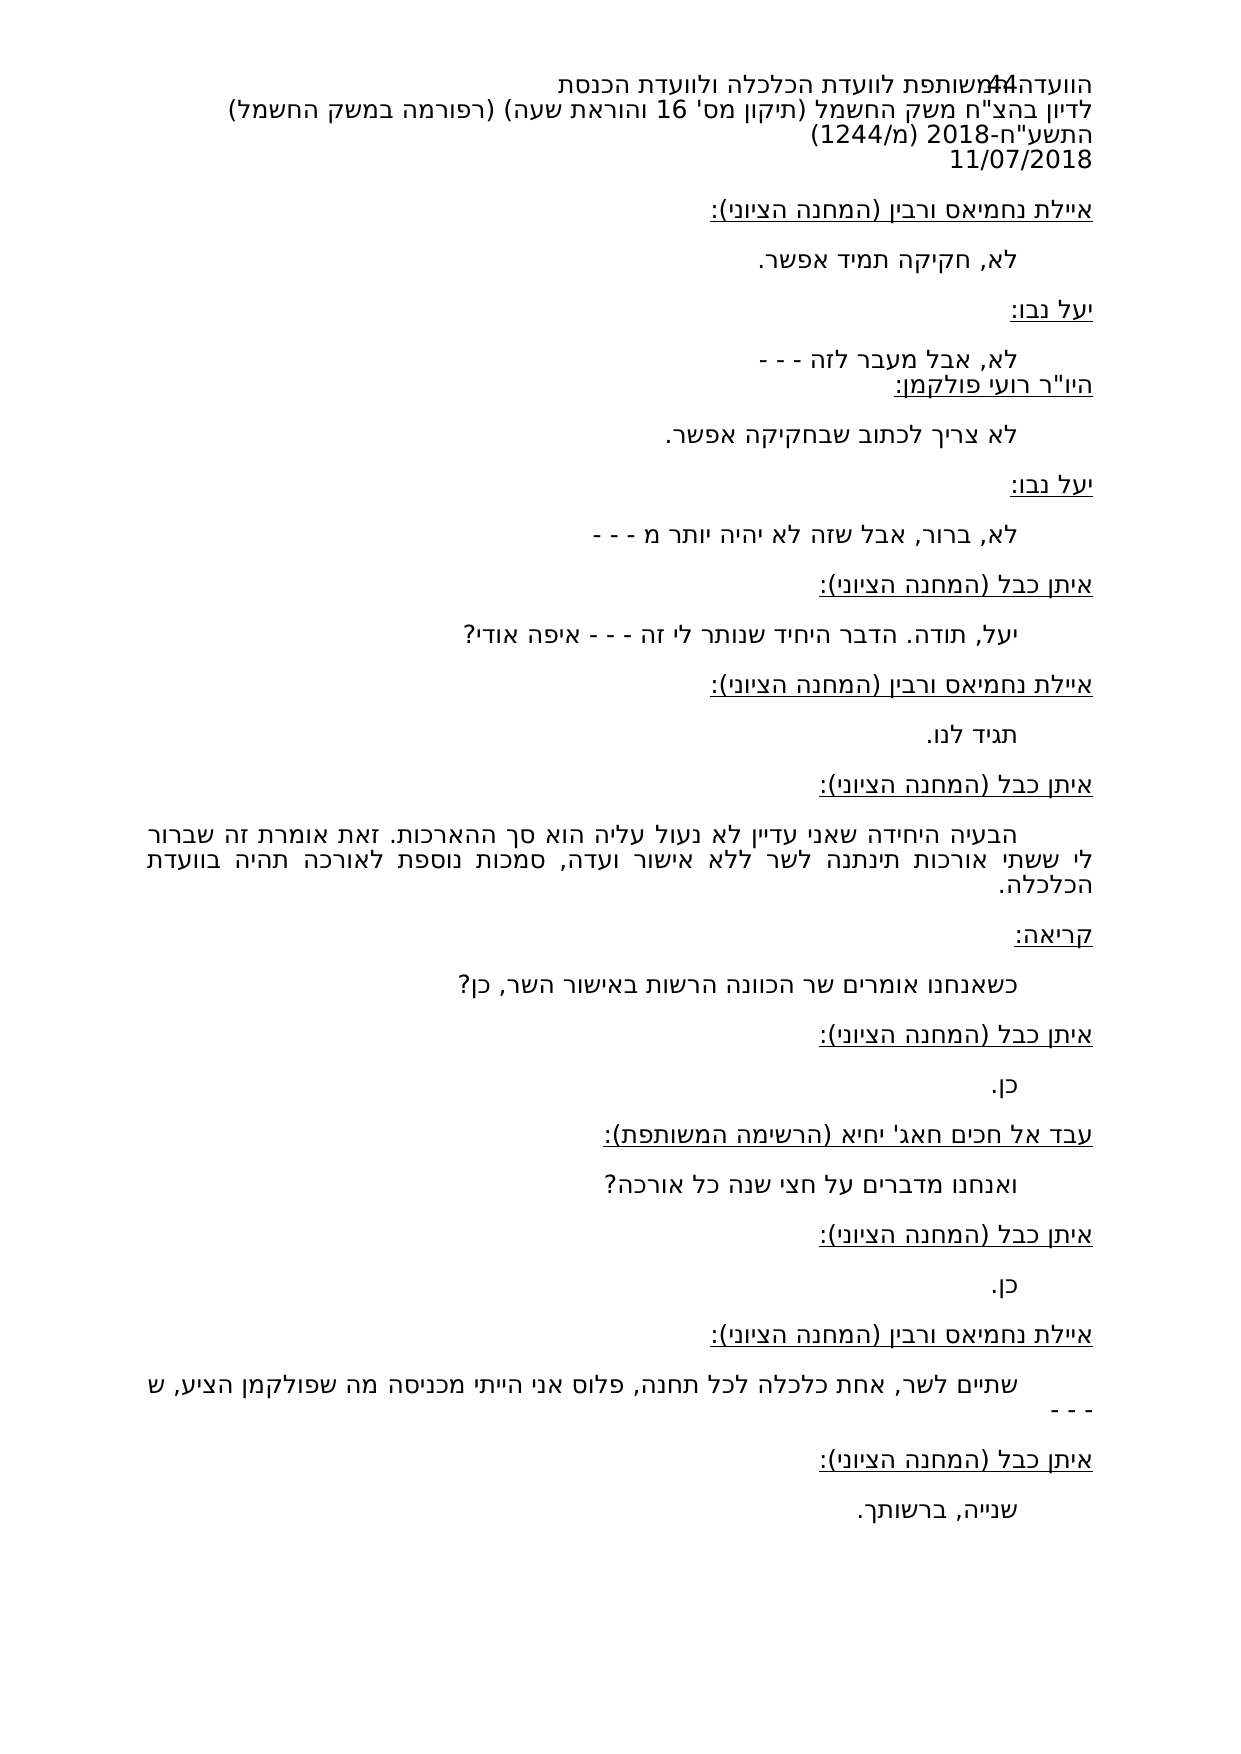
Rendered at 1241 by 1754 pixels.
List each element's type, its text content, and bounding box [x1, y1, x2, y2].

text שתיים לשר, אחת כלכלה לכל תחנה, פלוס אני הייתי מכניסה מה שפולקמן הציע, ש - - - [147, 1374, 1093, 1424]
text איתן כבל (המחנה הציוני): [147, 1449, 1093, 1474]
text איתן כבל (המחנה הציוני): [147, 774, 1093, 799]
text שנייה, ברשותך. [147, 1499, 1093, 1524]
text יעל, תודה. הדבר היחיד שנותר לי זה - - - איפה אודי? [147, 624, 1093, 649]
text איתן כבל (המחנה הציוני): [147, 1024, 1093, 1049]
text לא, חקיקה תמיד אפשר. [147, 249, 1093, 274]
text היו"ר רועי פולקמן: [147, 374, 1093, 399]
text איילת נחמיאס ורבין (המחנה הציוני): [147, 674, 1093, 699]
text קריאה: [147, 924, 1093, 949]
text לא, אבל מעבר לזה - - - [147, 349, 1093, 374]
text תגיד לנו. [147, 724, 1093, 749]
text כשאנחנו אומרים שר הכוונה הרשות באישור השר, כן? [147, 974, 1093, 999]
text ואנחנו מדברים על חצי שנה כל אורכה? [147, 1174, 1093, 1199]
text איילת נחמיאס ורבין (המחנה הציוני): [147, 199, 1093, 224]
text איתן כבל (המחנה הציוני): [147, 1224, 1093, 1249]
text לא, ברור, אבל שזה לא יהיה יותר מ - - - [147, 524, 1093, 549]
text הבעיה היחידה שאני עדיין לא נעול עליה הוא סך ההארכות. זאת אומרת זה שברור לי ששתי אורכות תינתנה לשר ללא אישור ועדה, סמכות נוספת לאורכה תהיה בוועדת הכלכלה. [147, 824, 1093, 899]
text יעל נבו: [147, 299, 1093, 324]
text יעל נבו: [147, 474, 1093, 499]
text כן. [147, 1074, 1093, 1099]
text איילת נחמיאס ורבין (המחנה הציוני): [147, 1324, 1093, 1349]
text עבד אל חכים חאג' יחיא (הרשימה המשותפת): [147, 1124, 1093, 1149]
text איתן כבל (המחנה הציוני): [147, 574, 1093, 599]
text כן. [147, 1274, 1093, 1299]
text לא צריך לכתוב שבחקיקה אפשר. [147, 424, 1093, 449]
